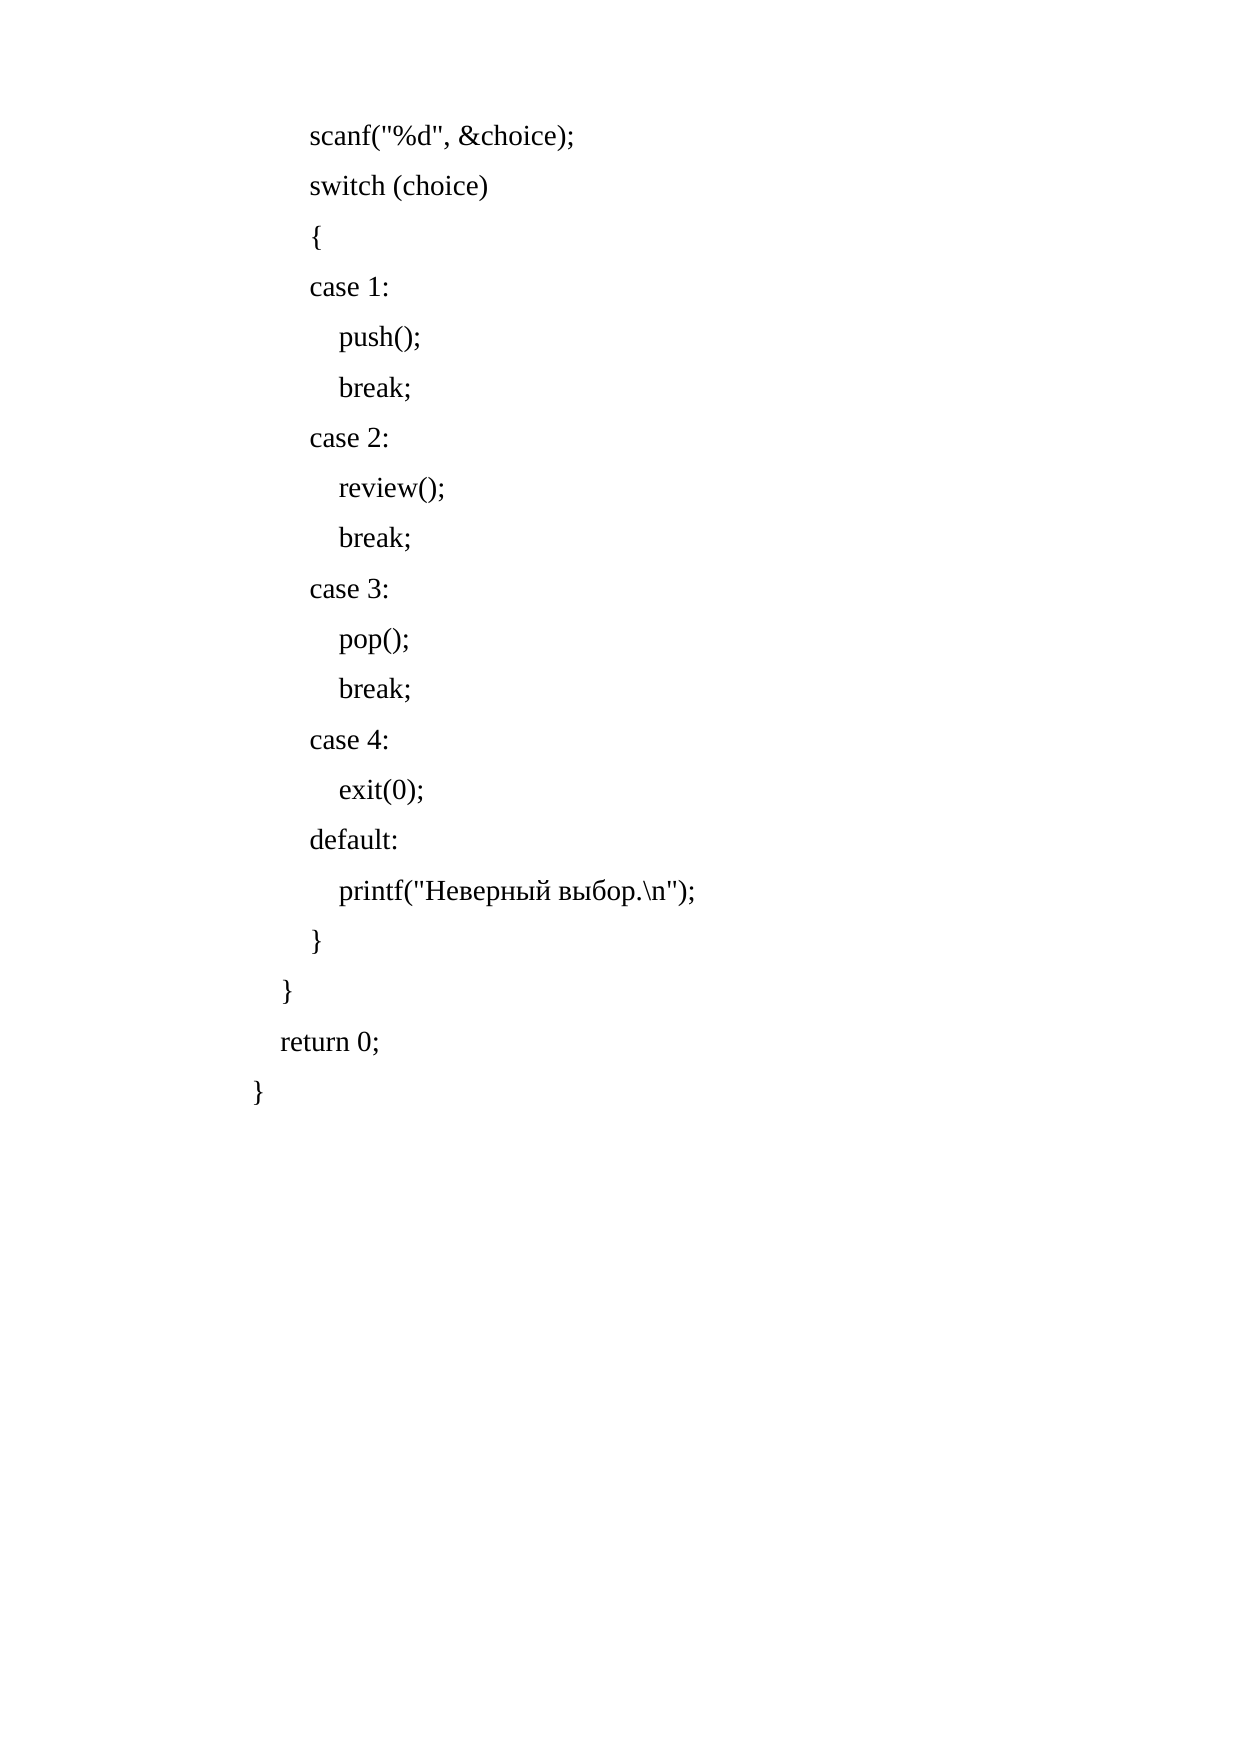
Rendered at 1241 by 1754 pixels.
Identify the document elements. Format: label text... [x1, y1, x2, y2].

text return 0; [177, 1024, 1152, 1057]
text push(); [177, 319, 1152, 353]
text exit(0); [177, 772, 1152, 806]
text switch (choice) [177, 168, 1152, 202]
text case 3: [177, 571, 1152, 604]
text break; [177, 521, 1152, 554]
text case 4: [177, 722, 1152, 755]
text break; [177, 370, 1152, 403]
text printf("Неверный выбор.\n"); [177, 873, 1152, 906]
text case 1: [177, 269, 1152, 303]
text } [177, 973, 1152, 1007]
text break; [177, 672, 1152, 705]
text review(); [177, 470, 1152, 504]
text scanf("%d", &choice); [177, 118, 1152, 152]
text } [177, 923, 1152, 957]
text } [177, 1074, 1152, 1108]
text default: [177, 822, 1152, 856]
text pop(); [177, 621, 1152, 655]
text case 2: [177, 420, 1152, 453]
text { [177, 219, 1152, 252]
